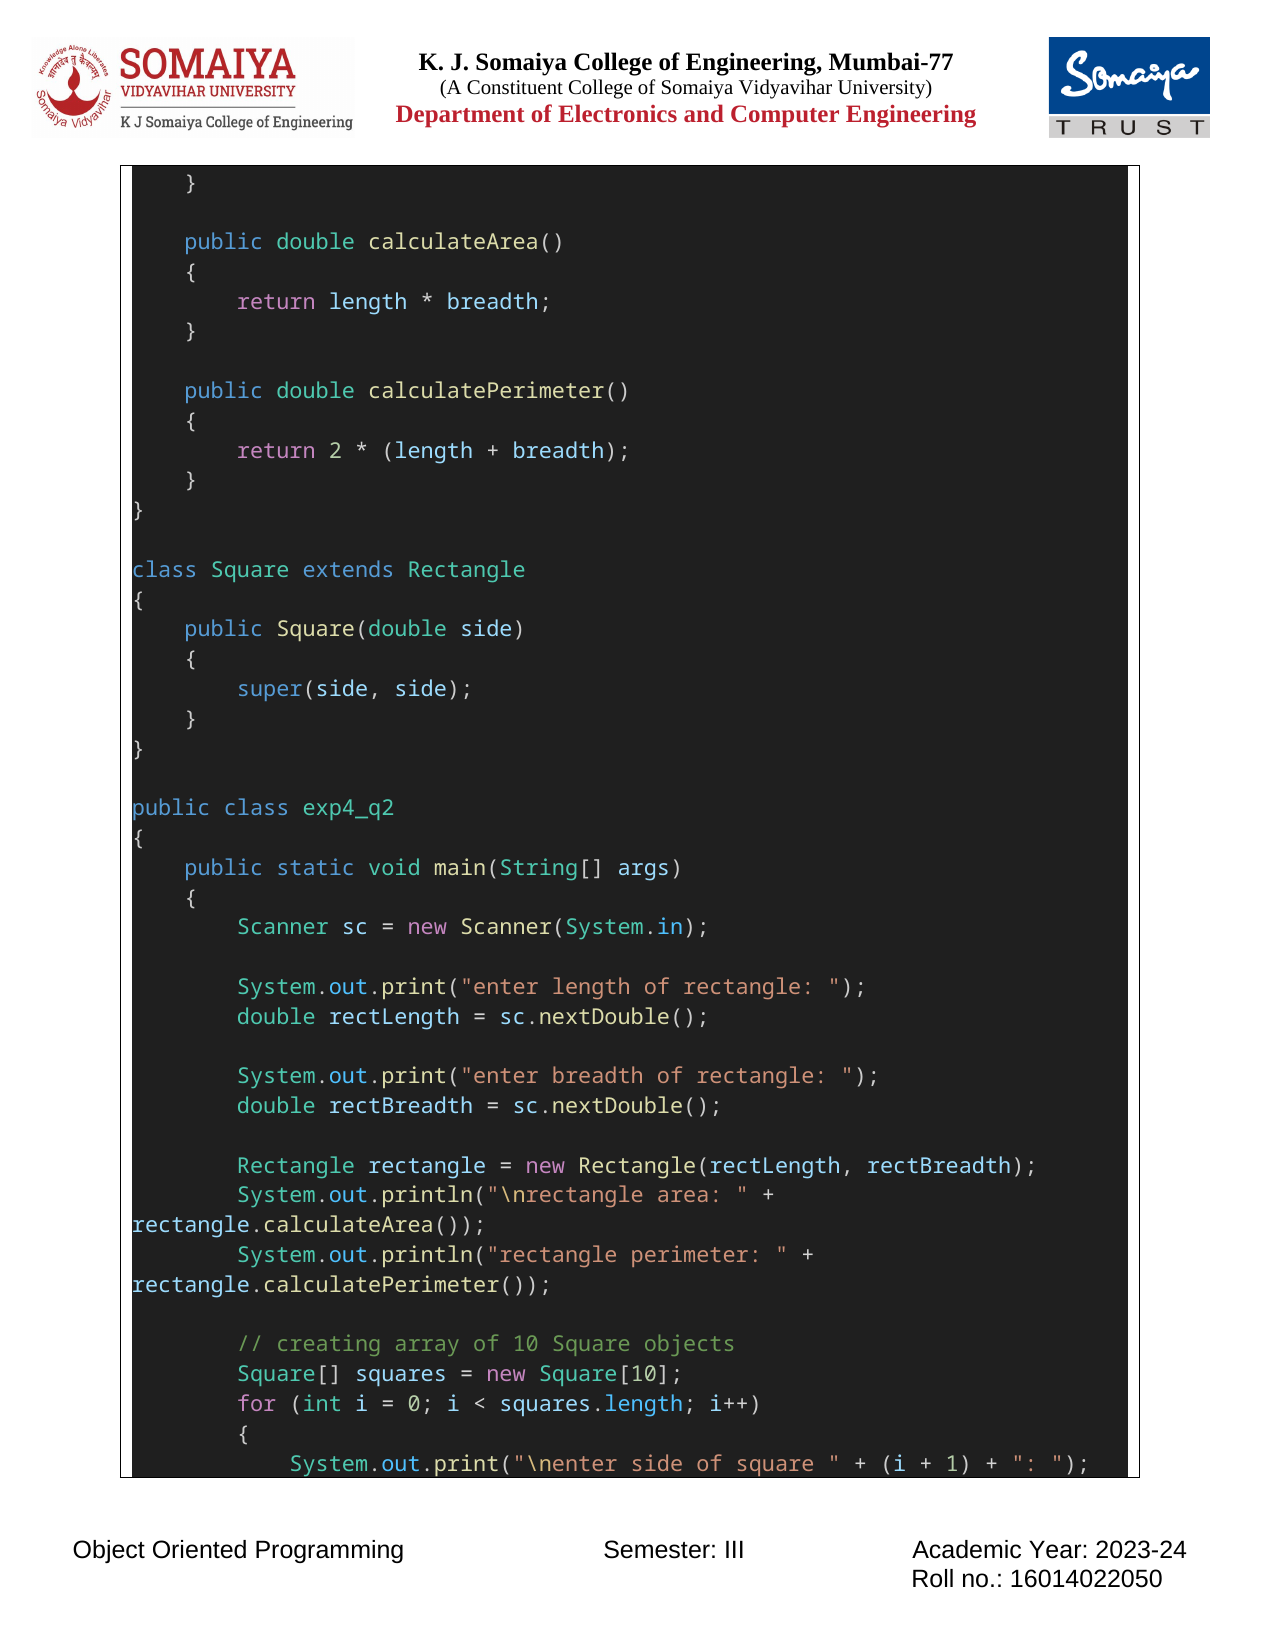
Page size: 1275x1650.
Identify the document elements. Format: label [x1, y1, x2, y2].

picture [1048, 37, 1210, 138]
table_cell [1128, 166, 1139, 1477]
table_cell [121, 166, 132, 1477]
picture [31, 37, 356, 138]
